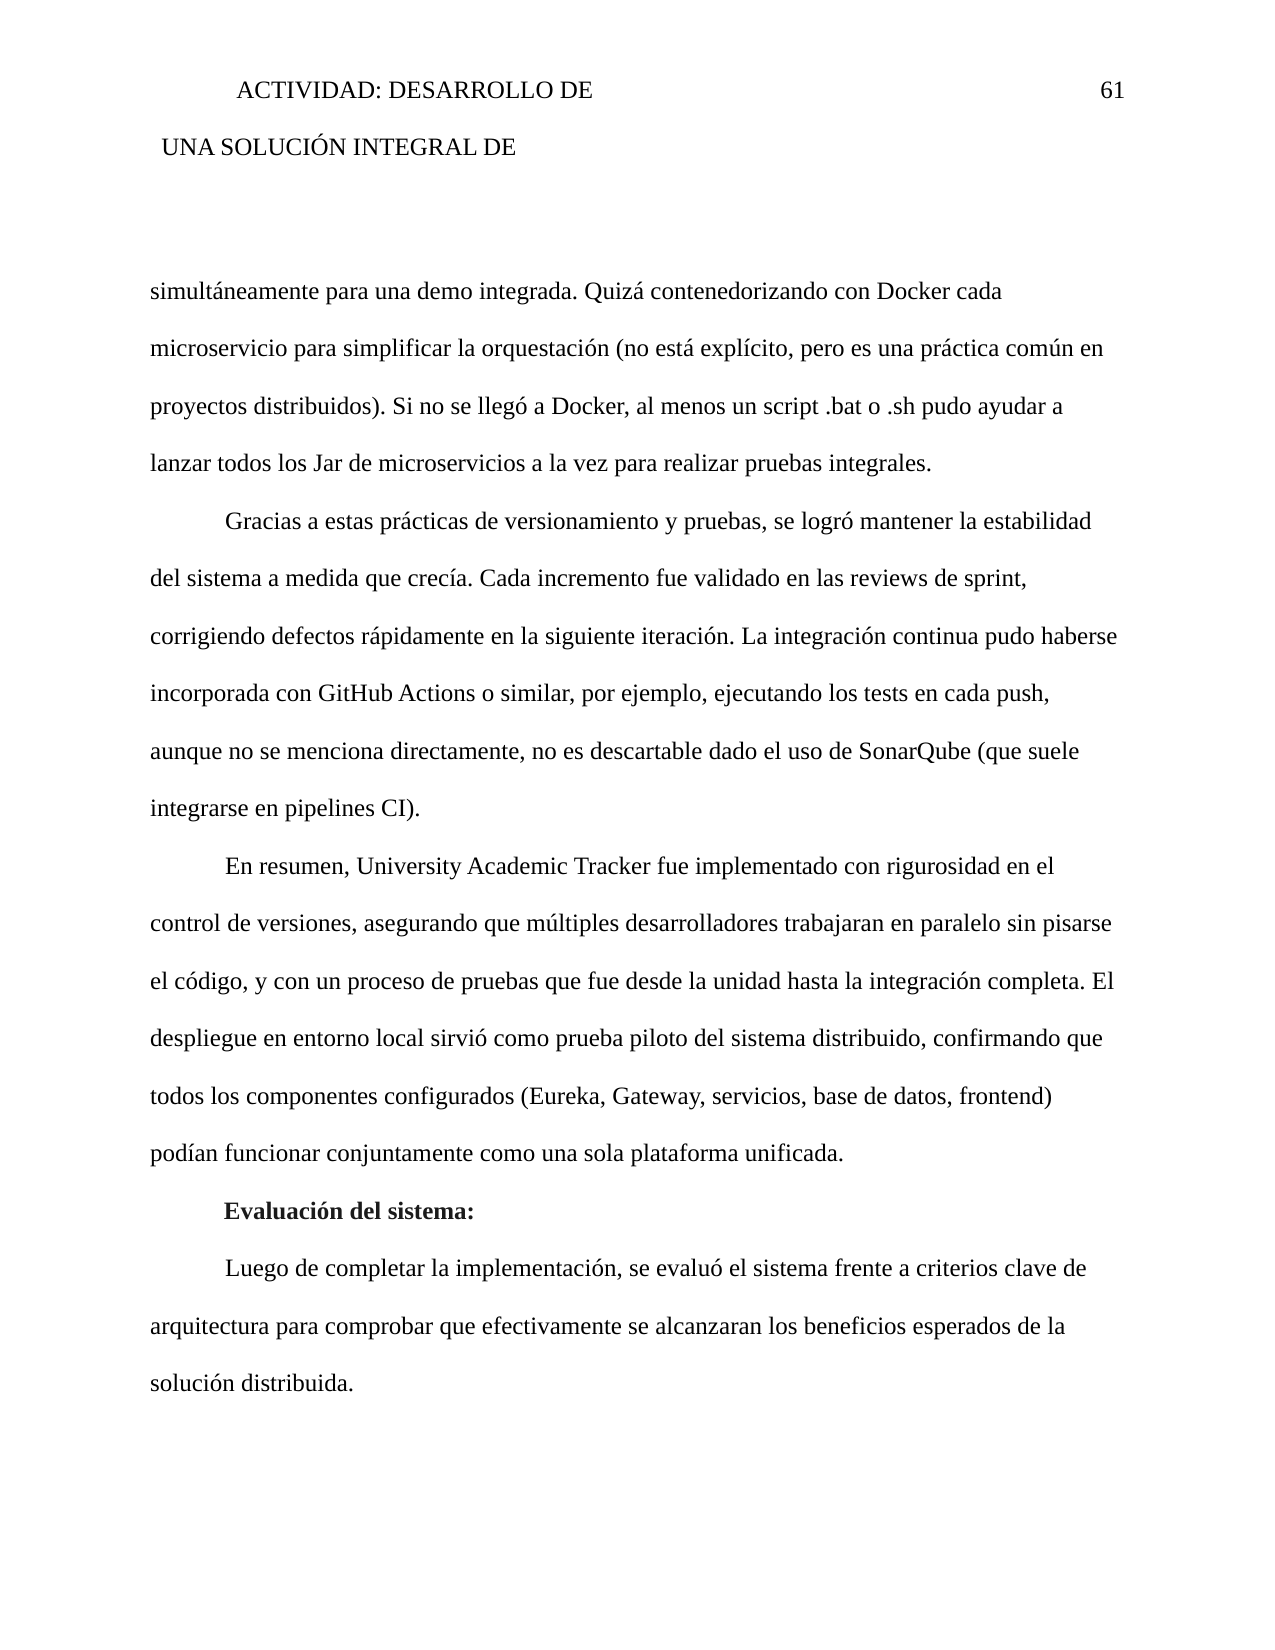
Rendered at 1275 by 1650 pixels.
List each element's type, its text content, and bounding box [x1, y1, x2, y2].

text Luego de completar la implementación, se evaluó el sistema frente a criterios clave de arquitectura para comprobar que efectivamente se alcanzaran los beneficios esperados de la solución distribuida. [150, 1253, 1125, 1397]
subtitle Evaluación del sistema: [224, 1196, 1125, 1225]
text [150, 276, 1125, 477]
text En resumen, University Academic Tracker fue implementado con rigurosidad en el control de versiones, asegurando que múltiples desarrolladores trabajaran en paralelo sin pisarse el código, y con un proceso de pruebas que fue desde la unidad hasta la integración completa. El despliegue en entorno local sirvió como prueba piloto del sistema distribuido, confirmando que todos los componentes configurados (Eureka, Gateway, servicios, base de datos, frontend) podían funcionar conjuntamente como una sola plataforma unificada. [150, 851, 1125, 1167]
text Gracias a estas prácticas de versionamiento y pruebas, se logró mantener la estabilidad del sistema a medida que crecía. Cada incremento fue validado en las reviews de sprint, corrigiendo defectos rápidamente en la siguiente iteración. La integración continua pudo haberse incorporada con GitHub Actions o similar, por ejemplo, ejecutando los tests en cada push, aunque no se menciona directamente, no es descartable dado el uso de SonarQube (que suele integrarse en pipelines CI). [150, 506, 1125, 822]
